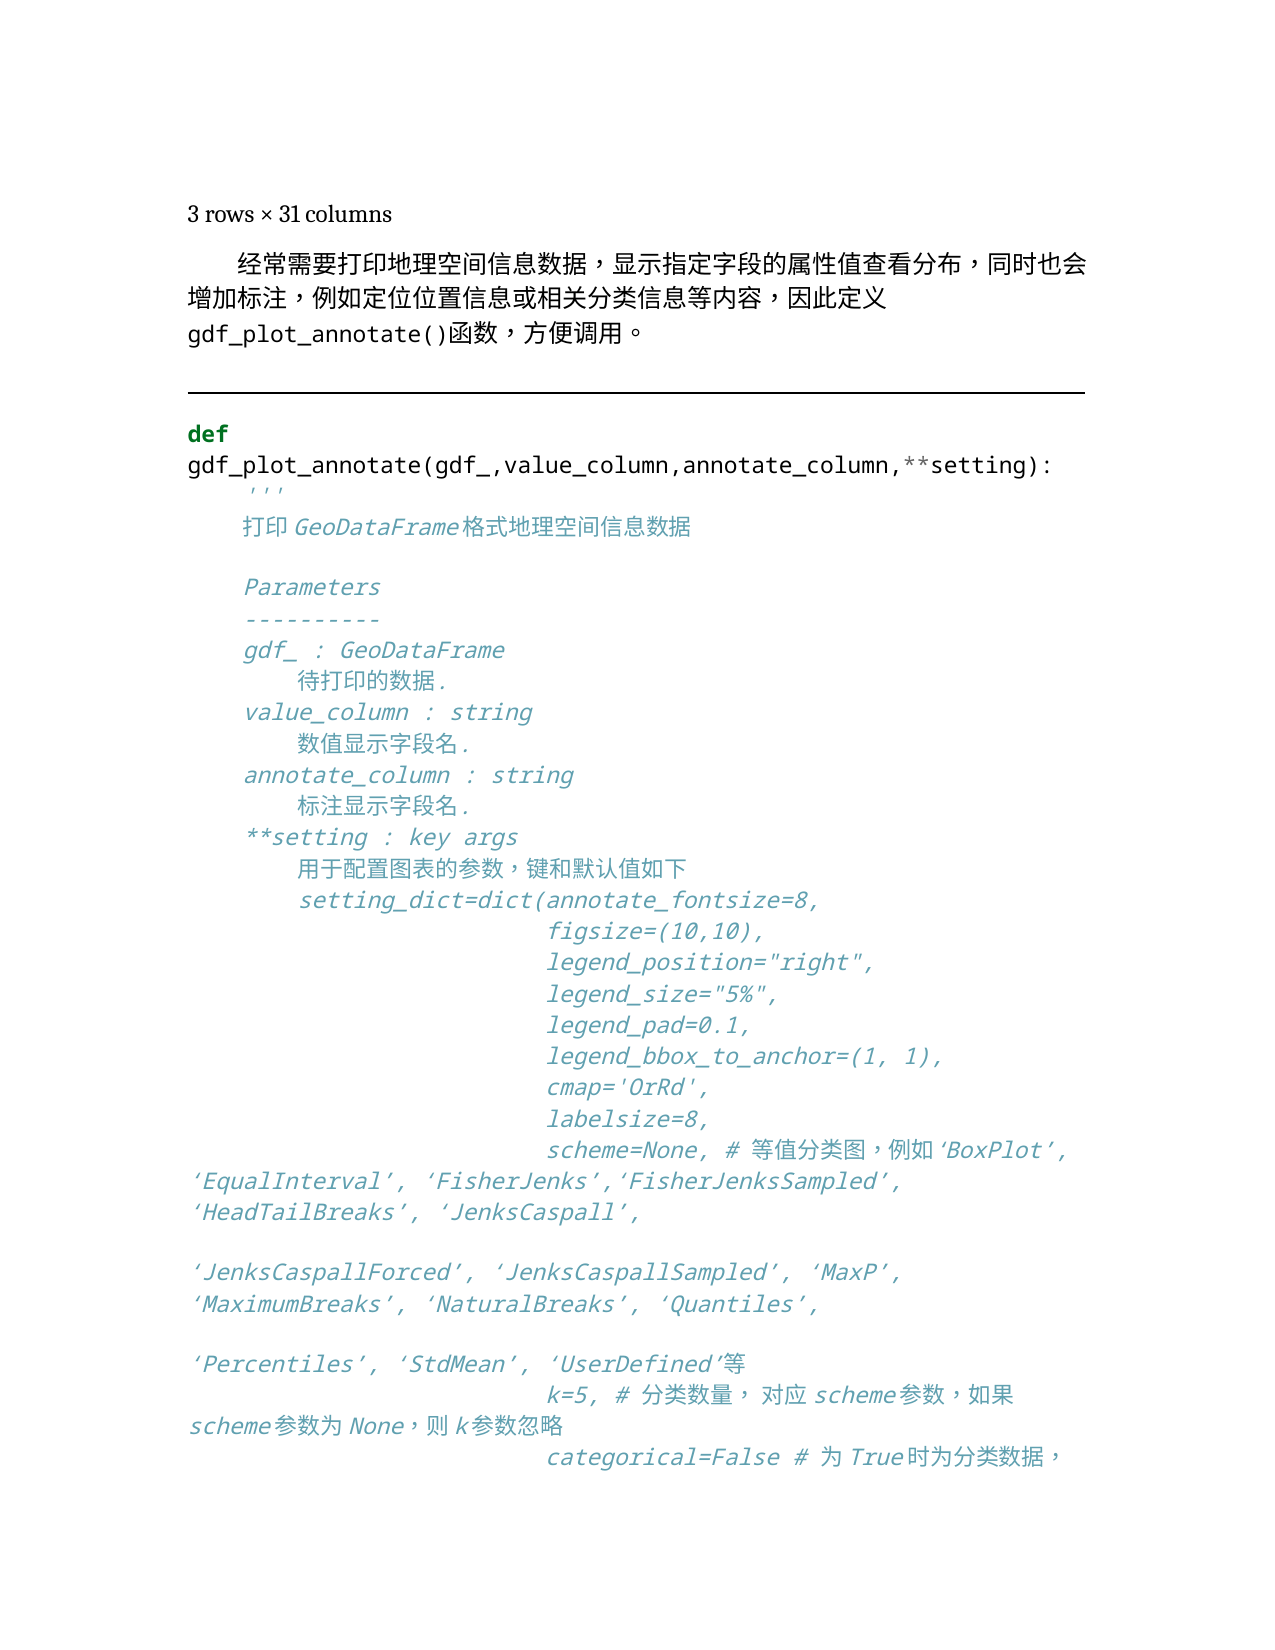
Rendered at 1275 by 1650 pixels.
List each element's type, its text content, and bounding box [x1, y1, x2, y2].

text 经常需要打印地理空间信息数据，显示指定字段的属性值查看分布，同时也会增加标注，例如定位位置信息或相关分类信息等内容，因此定义gdf_plot_annotate()函数，方便调用。 [187, 247, 1087, 349]
text 3 rows × 31 columns [187, 199, 1087, 228]
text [187, 418, 1087, 1473]
